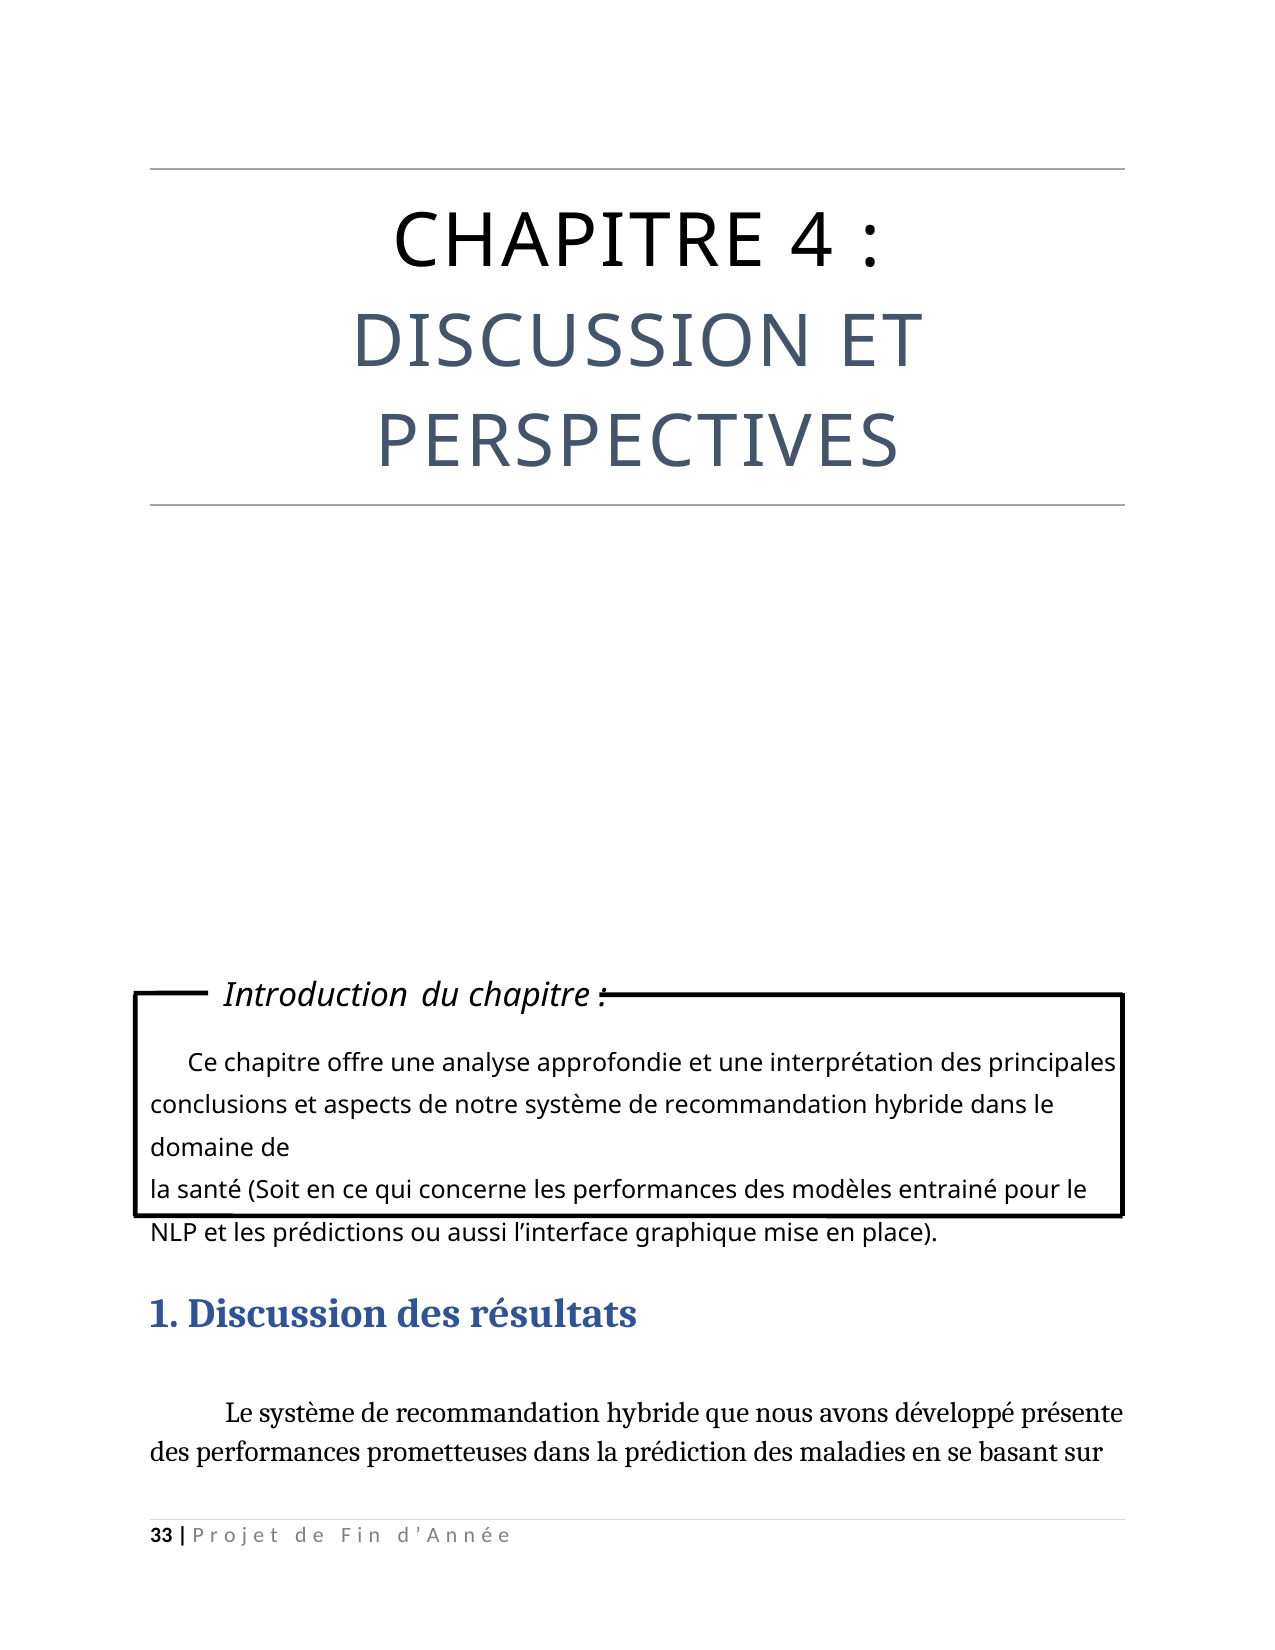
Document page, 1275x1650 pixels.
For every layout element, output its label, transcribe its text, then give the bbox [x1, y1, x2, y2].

text Introduction du chapitre : [150, 971, 1125, 1016]
text Ce chapitre offre une analyse approfondie et une interprétation des principales conclusions et aspects de notre système de recommandation hybride dans le domaine de la santé (Soit en ce qui concerne les performances des modèles entrainé pour le NLP et les prédictions ou aussi l’interface graphique mise en place). [150, 1044, 1120, 1213]
subtitle Discussion des résultats [150, 1290, 1125, 1338]
title CHAPITRE 4 : DISCUSSION ET PERSPECTIVES [150, 170, 1125, 504]
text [150, 1396, 1125, 1468]
text Ce chapitre offre une analyse approfondie et une interprétation des principales conclusions et aspects de notre système de recommandation hybride dans le domaine de la santé (Soit en ce qui concerne les performances des modèles entrainé pour le NLP et les prédictions ou aussi l’interface graphique mise en place). [150, 1216, 1125, 1248]
